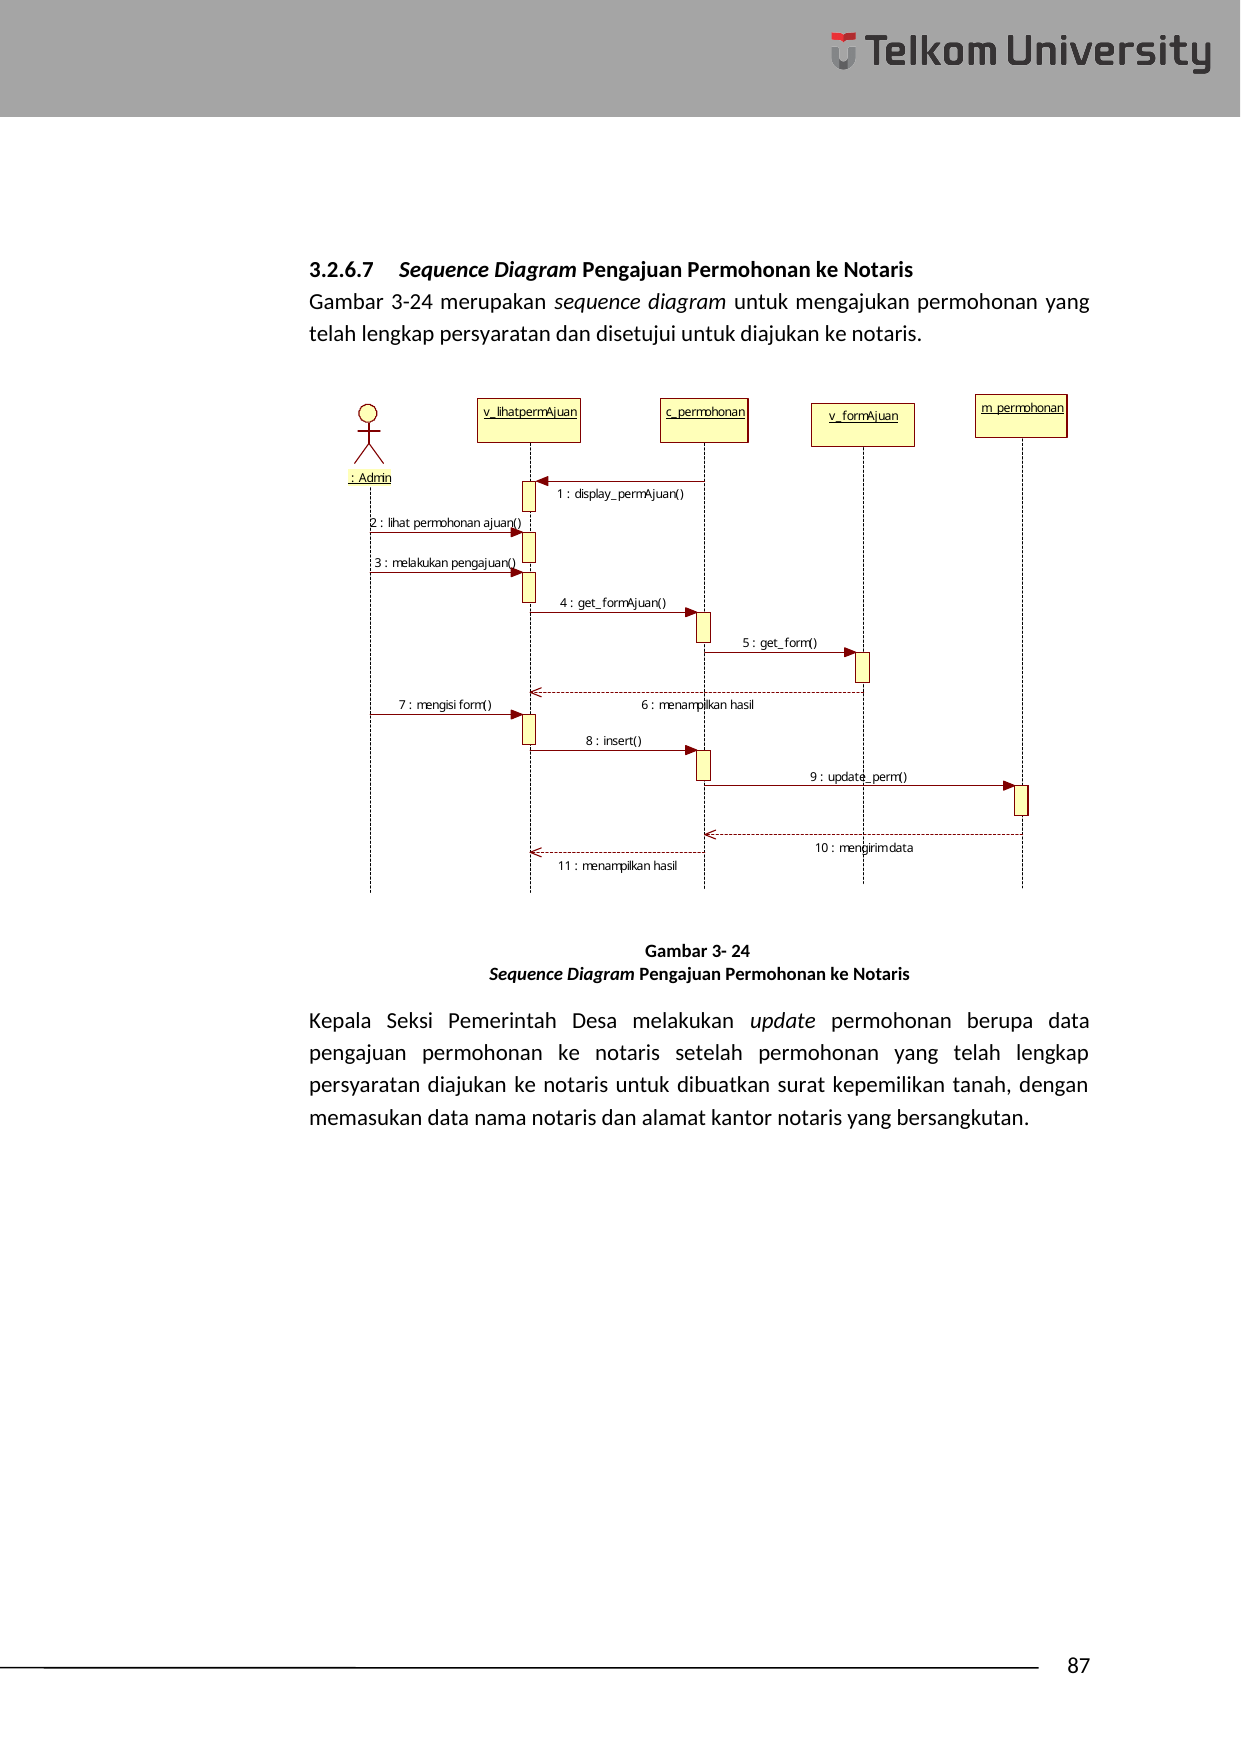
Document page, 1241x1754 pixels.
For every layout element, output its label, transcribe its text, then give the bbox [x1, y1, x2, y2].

picture [831, 32, 1211, 74]
text Gambar 3-24 merupakan sequence diagram untuk mengajukan permohonan yang telah lengkap persyaratan dan disetujui untuk diajukan ke notaris. [309, 287, 1090, 347]
text Kepala Seksi Pemerintah Desa melakukan update permohonan berupa data pengajuan permohonan ke notaris setelah permohonan yang telah lengkap persyaratan diajukan ke notaris untuk dibuatkan surat kepemilikan tanah, dengan memasukan data nama notaris dan alamat kantor notaris yang bersangkutan. [309, 1006, 1090, 1131]
text Gambar 3- 24 Sequence Diagram Pengajuan Permohonan ke Notaris [309, 939, 1090, 985]
subtitle Sequence Diagram Pengajuan Permohonan ke Notaris [309, 255, 1090, 283]
